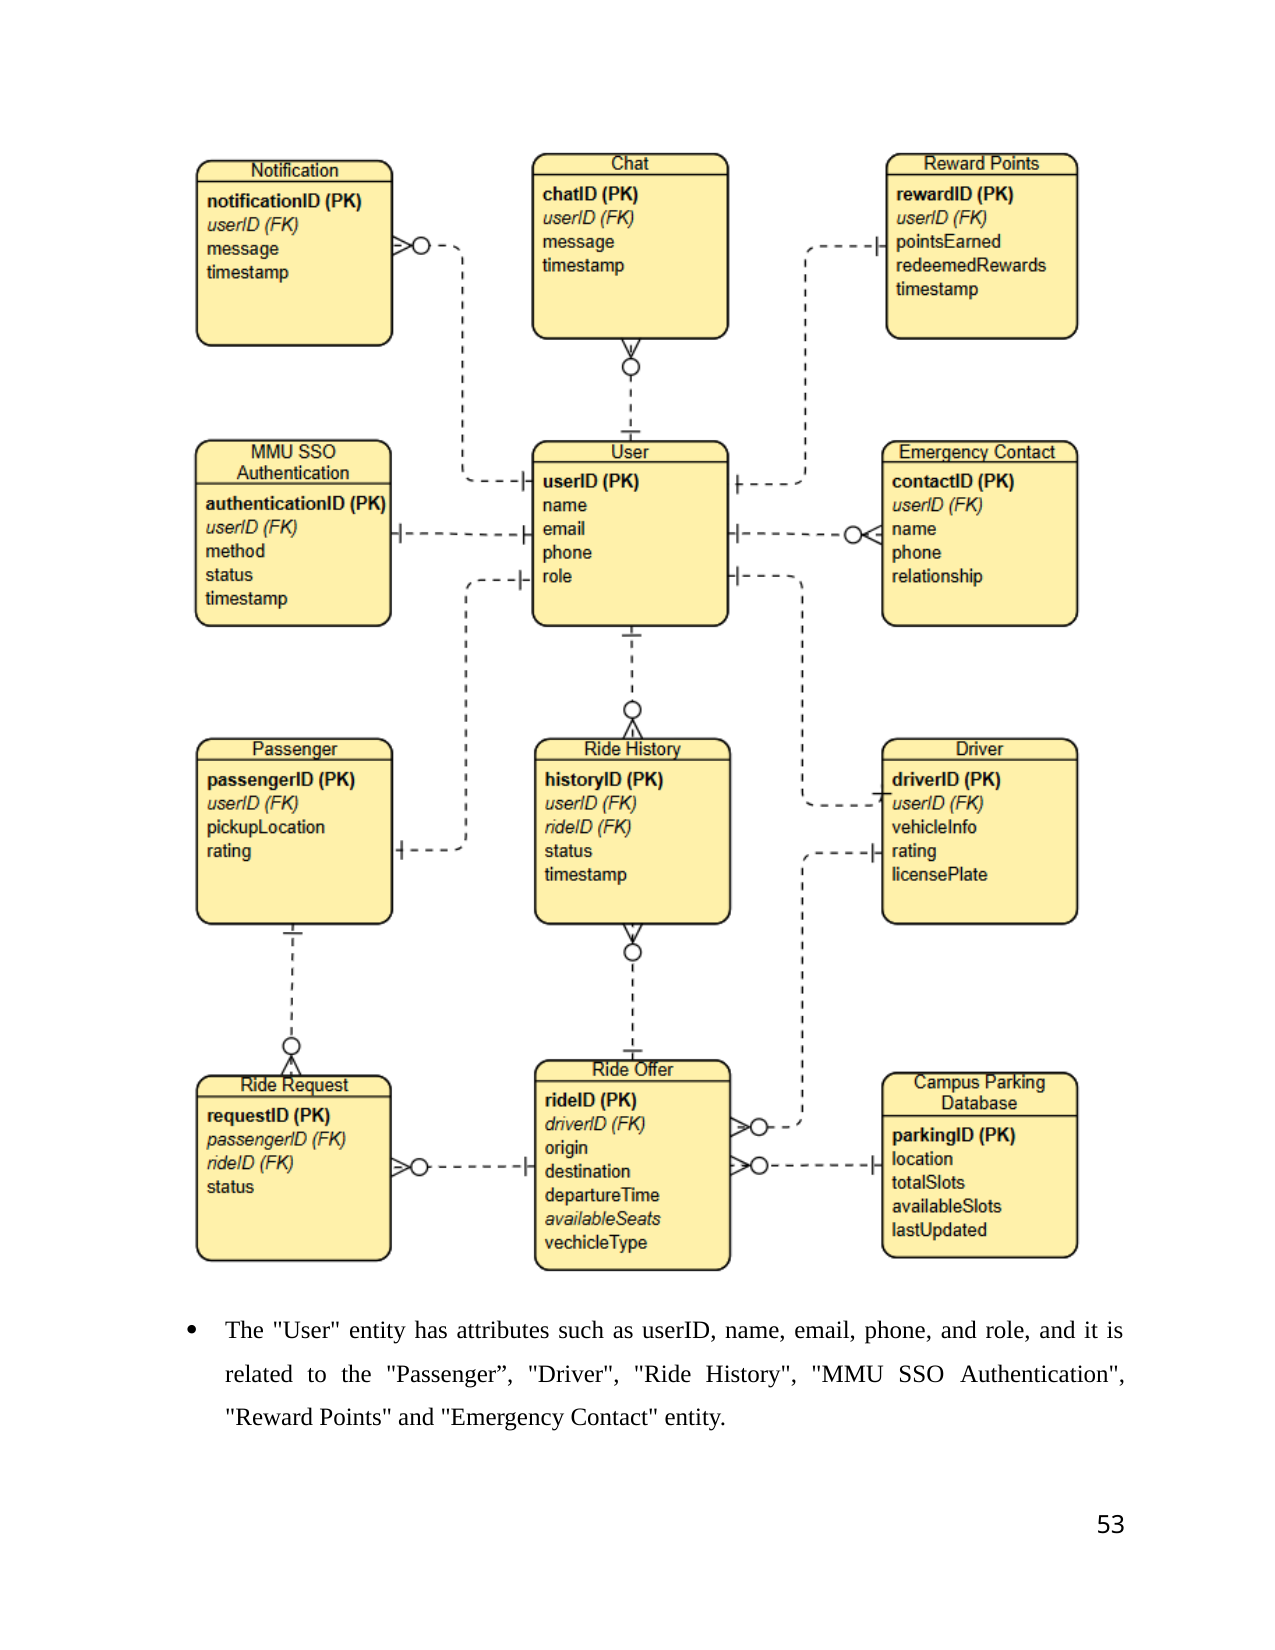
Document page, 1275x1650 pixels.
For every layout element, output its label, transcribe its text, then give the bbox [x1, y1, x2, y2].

list The "User" entity has attributes such as userID, name, email, phone, and role, and it is related to the "Passenger”, "Driver", "Ride History", "MMU SSO Authentication", "Reward Points" and "Emergency Contact" entity. [187, 1316, 1125, 1431]
picture [187, 150, 1088, 1274]
